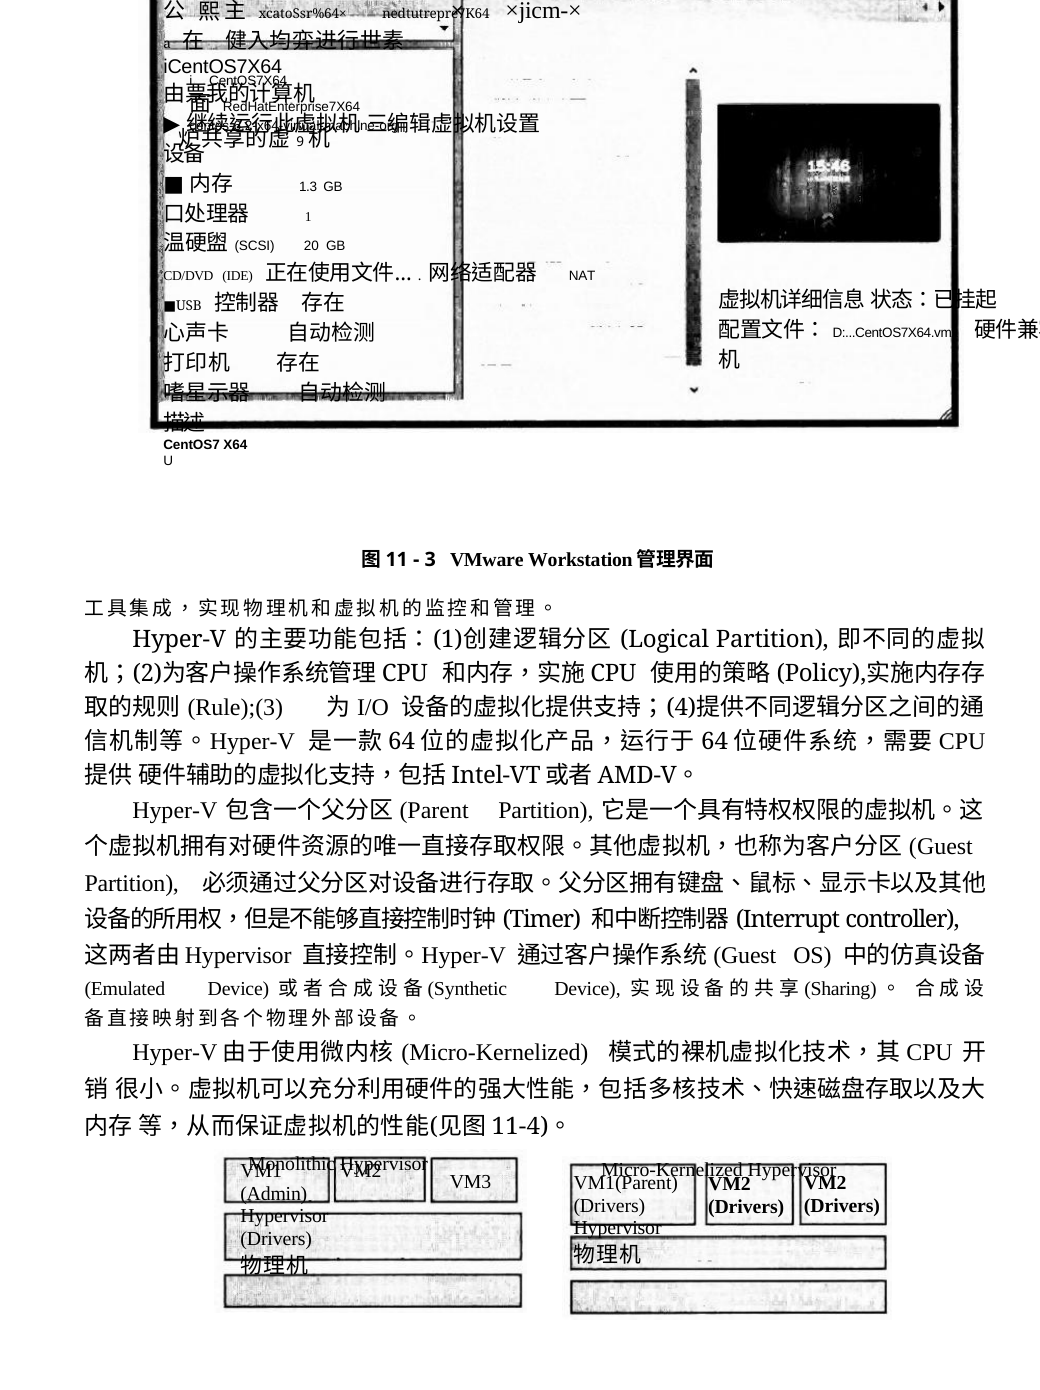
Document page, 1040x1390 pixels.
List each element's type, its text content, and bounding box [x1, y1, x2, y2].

picture [214, 1149, 527, 1313]
text Monolithic Hypervisor [248, 1156, 533, 1174]
text Hyper-V由于使用微内核 (Micro-Kernelized) 模式的裸机虚拟化技术，其CPU 开销 很小。虚拟机可以充分利用硬件的强大性能，包括多核技术、快速磁盘存取以及大内存 等，从而保证虚拟机的性能(见图11-4)。 [84, 1034, 986, 1141]
text Hyper-V 包含一个父分区 (Parent Partition), 它是一个具有特权权限的虚拟机。这 个虚拟机拥有对硬件资源的唯一直接存取权限。其他虚拟机，也称为客户分区 (Guest Partition), 必须通过父分区对设备进行存取。父分区拥有键盘、鼠标、显示卡以及其他 设备的所用权，但是不能够直接控制时钟 (Timer) 和中断控制器 (Interrupt controller), 这两者由Hypervisor 直接控制。Hyper-V 通过客户操作系统 (Guest OS) 中的仿真设备 (Emulated Device) 或 者 合 成 设 备 (Synthetic Device), 实 现 设 备 的 共 享 (Sharing) 。 合 成 设备直接映射到各个物理外部设备。 [84, 792, 987, 1031]
picture [562, 1156, 892, 1320]
text 工具集成，实现物理机和虚拟机的监控和管理。 [84, 595, 987, 620]
text 图11 - 3 VMware Workstation管理界面 [362, 547, 987, 572]
text Hyper-V 的主要功能包括：(1)创建逻辑分区 (Logical Partition), 即不同的虚拟 机；(2)为客户操作系统管理CPU 和内存，实施CPU 使用的策略 (Policy),实施内存存 取的规则 (Rule);(3) 为 I/O 设备的虚拟化提供支持；(4)提供不同逻辑分区之间的通 信机制等。Hyper-V 是一款64位的虚拟化产品，运行于64位硬件系统，需要CPU 提供 硬件辅助的虚拟化支持，包括Intel-VT或者AMD-V。 [84, 622, 986, 791]
picture [138, 0, 964, 433]
text Micro-Kernelized Hypervisor [601, 1162, 987, 1180]
